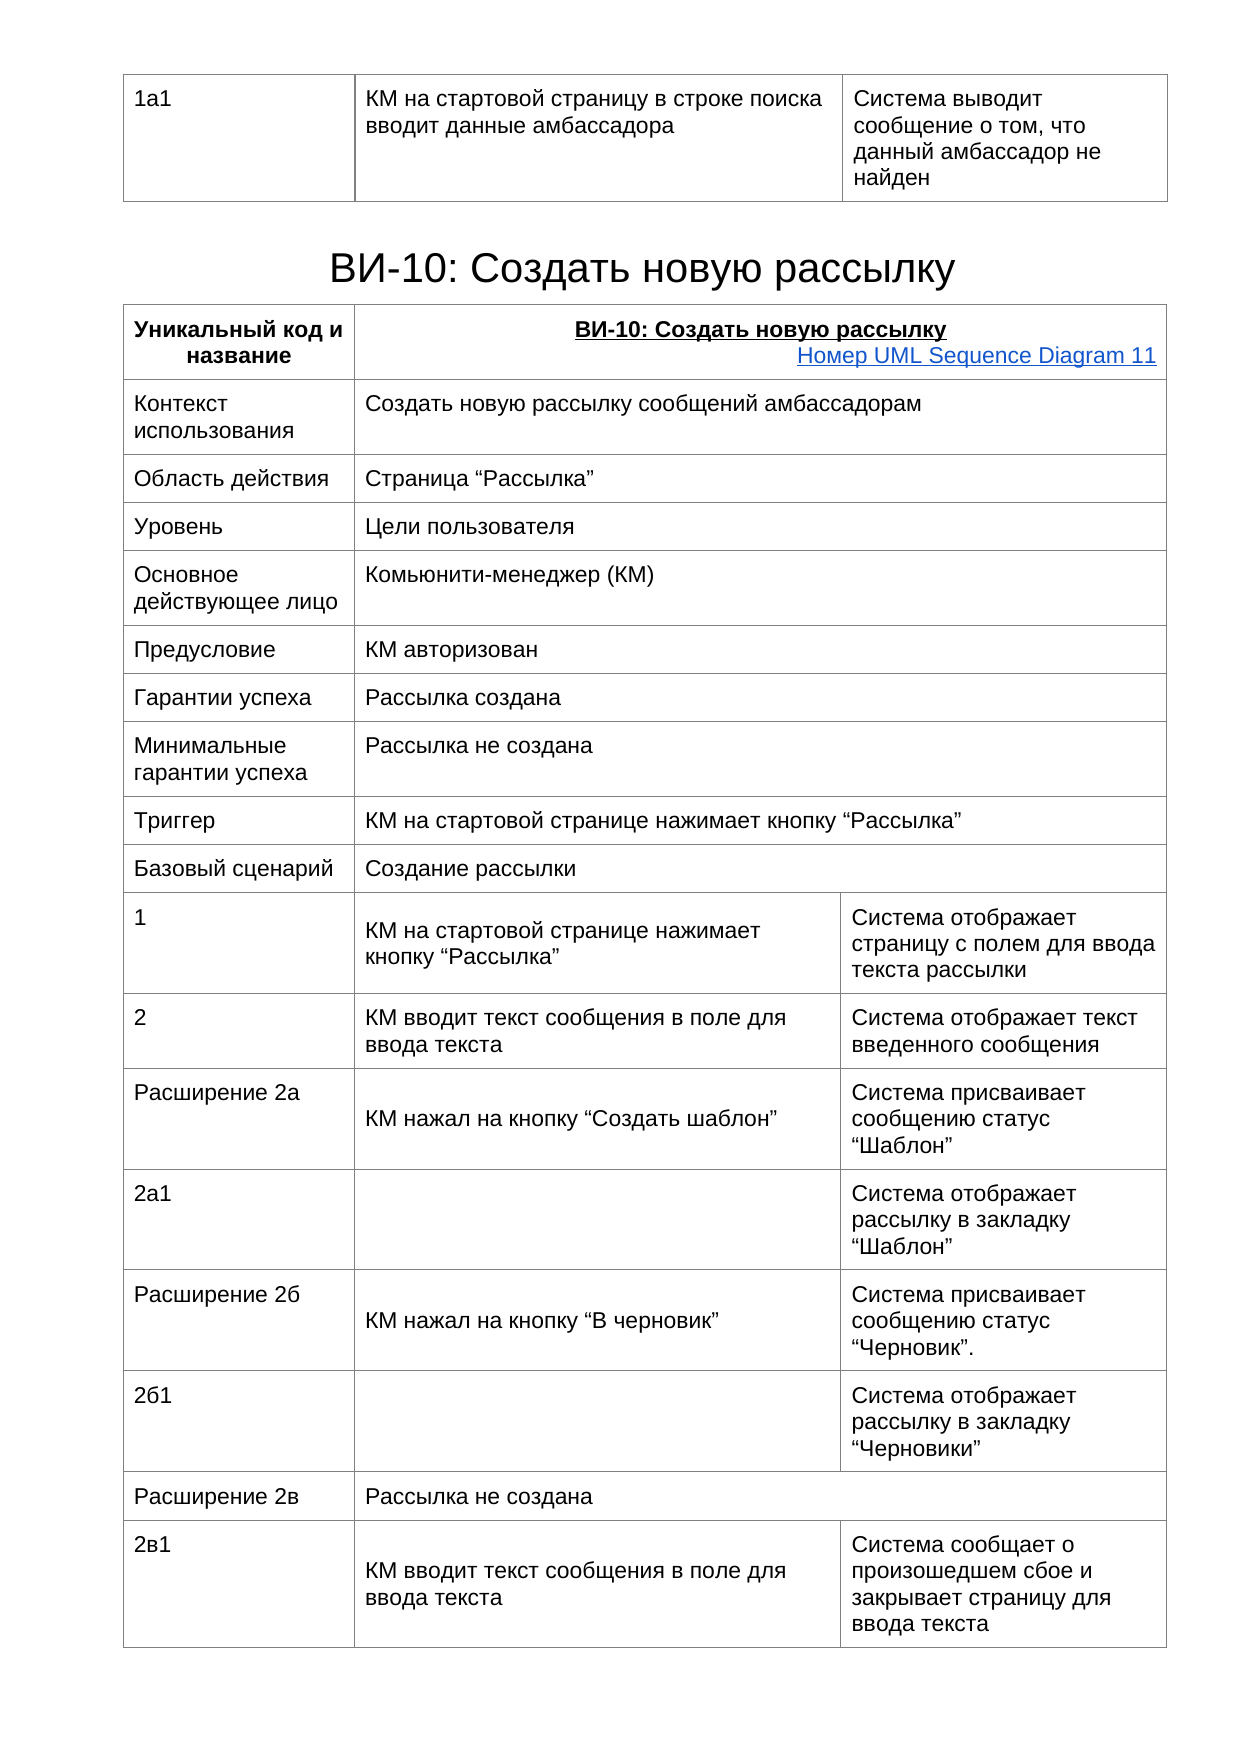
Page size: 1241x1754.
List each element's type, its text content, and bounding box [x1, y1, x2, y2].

table_cell КМ нажал на кнопку “В черновик” [355, 1270, 840, 1370]
table_cell Расширение 2в [124, 1472, 354, 1519]
table_cell Рассылка создана [355, 674, 1166, 721]
table_cell Контекст использования [124, 380, 354, 453]
table_cell Система отображает рассылку в закладку “Шаблон” [841, 1170, 1166, 1269]
table_cell КМ на стартовой странице нажимает кнопку “Рассылка” [355, 893, 840, 993]
table_cell Страница “Рассылка” [355, 455, 1166, 502]
table_header ВИ-10: Создать новую рассылку Номер UML Sequence Diagram 11 [355, 305, 1166, 379]
table_cell Минимальные гарантии успеха [124, 722, 354, 796]
table_cell 2 [124, 994, 354, 1067]
table_cell КМ на стартовой страницу в строке поиска вводит данные амбассадора [356, 75, 842, 201]
table_cell Предусловие [124, 626, 354, 673]
table_cell КМ нажал на кнопку “Создать шаблон” [355, 1069, 840, 1168]
table_cell Рассылка не создана [355, 1472, 1166, 1519]
table_cell Система отображает рассылку в закладку “Черновики” [841, 1371, 1166, 1471]
table_cell 2б1 [124, 1371, 354, 1471]
table_cell 1 [124, 893, 354, 993]
table_cell Базовый сценарий [124, 845, 354, 892]
table_cell Уровень [124, 503, 354, 550]
table_cell Расширение 2б [124, 1270, 354, 1370]
table_cell Система отображает текст введенного сообщения [841, 994, 1166, 1067]
table_cell Создать новую рассылку сообщений амбассадорам [355, 380, 1166, 453]
table_cell Комьюнити-менеджер (КМ) [355, 551, 1166, 624]
table_cell Система выводит сообщение о том, что данный амбассадор не найден [843, 75, 1167, 201]
table_cell Область действия [124, 455, 354, 502]
table_cell КМ на стартовой странице нажимает кнопку “Рассылка” [355, 797, 1166, 844]
table_cell Основное действующее лицо [124, 551, 354, 624]
table_cell Цели пользователя [355, 503, 1166, 550]
table_cell [355, 1371, 840, 1471]
table_cell Создание рассылки [355, 845, 1166, 892]
table_cell Расширение 2а [124, 1069, 354, 1168]
table_cell 2а1 [124, 1170, 354, 1269]
table_header Уникальный код и название [124, 305, 354, 379]
table_cell Система присваивает сообщению статус “Черновик”. [841, 1270, 1166, 1370]
table_cell Система присваивает сообщению статус “Шаблон” [841, 1069, 1166, 1168]
table_cell Система сообщает о произошедшем сбое и закрывает страницу для ввода текста [841, 1521, 1166, 1647]
table_cell Гарантии успеха [124, 674, 354, 721]
table_cell [355, 1170, 840, 1269]
table_cell Система отображает страницу с полем для ввода текста рассылки [841, 893, 1166, 993]
table_cell Рассылка не создана [355, 722, 1166, 796]
table_cell КМ вводит текст сообщения в поле для ввода текста [355, 994, 840, 1067]
table_cell Триггер [124, 797, 354, 844]
table_cell 2в1 [124, 1521, 354, 1647]
subtitle ВИ-10: Создать новую рассылку [133, 244, 1152, 292]
table_cell КМ вводит текст сообщения в поле для ввода текста [355, 1521, 840, 1647]
table_cell 1а1 [124, 75, 354, 201]
table_cell КМ авторизован [355, 626, 1166, 673]
